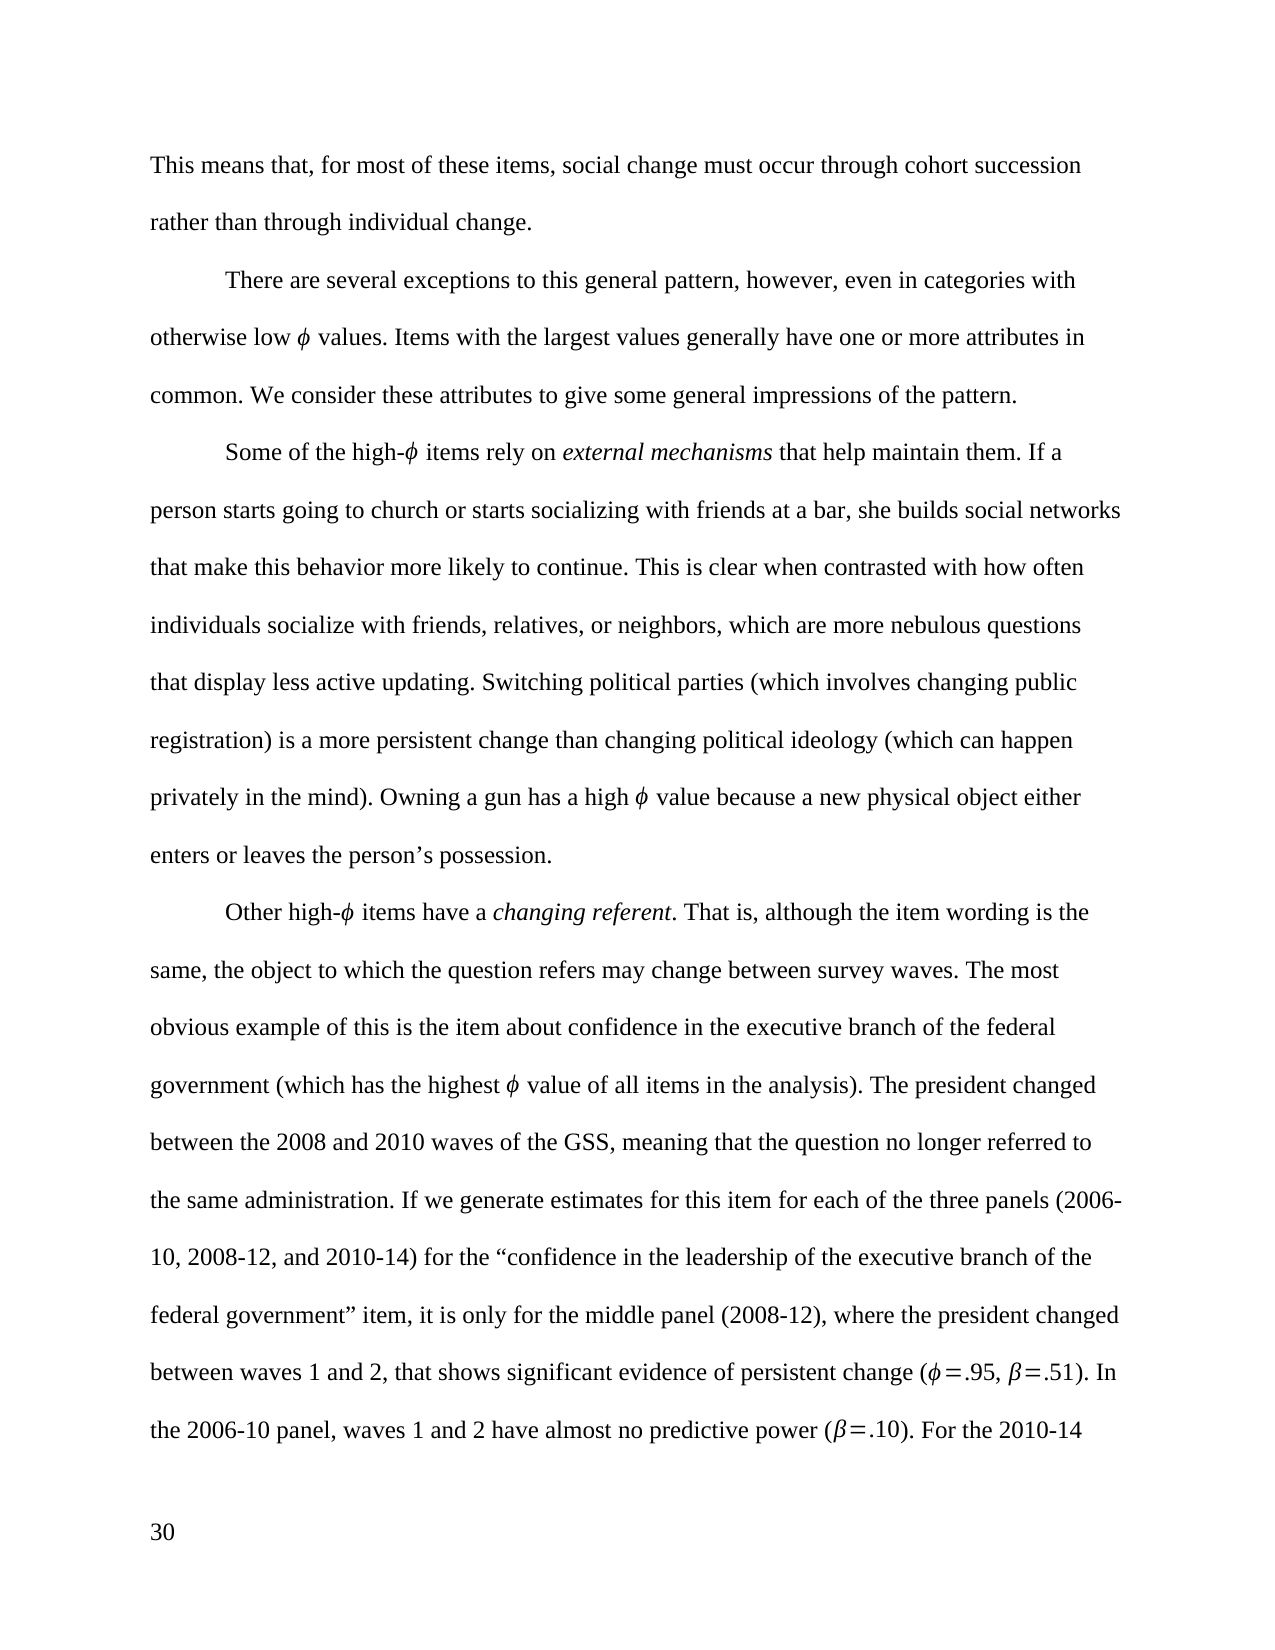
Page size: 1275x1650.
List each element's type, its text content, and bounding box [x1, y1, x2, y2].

text There are several exceptions to this general pattern, however, even in categories with otherwise low values. Items with the largest values generally have one or more attributes in common. We consider these attributes to give some general impressions of the pattern. [150, 265, 1125, 409]
text Some of the high- items rely on external mechanisms that help maintain them. If a person starts going to church or starts socializing with friends at a bar, she builds social networks that make this behavior more likely to continue. This is clear when contrasted with how often individuals socialize with friends, relatives, or neighbors, which are more nebulous questions that display less active updating. Switching political parties (which involves changing public registration) is a more persistent change than changing political ideology (which can happen privately in the mind). Owning a gun has a high value because a new physical object either enters or leaves the person’s possession. [150, 437, 1125, 869]
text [150, 897, 1125, 1444]
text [150, 150, 1125, 236]
